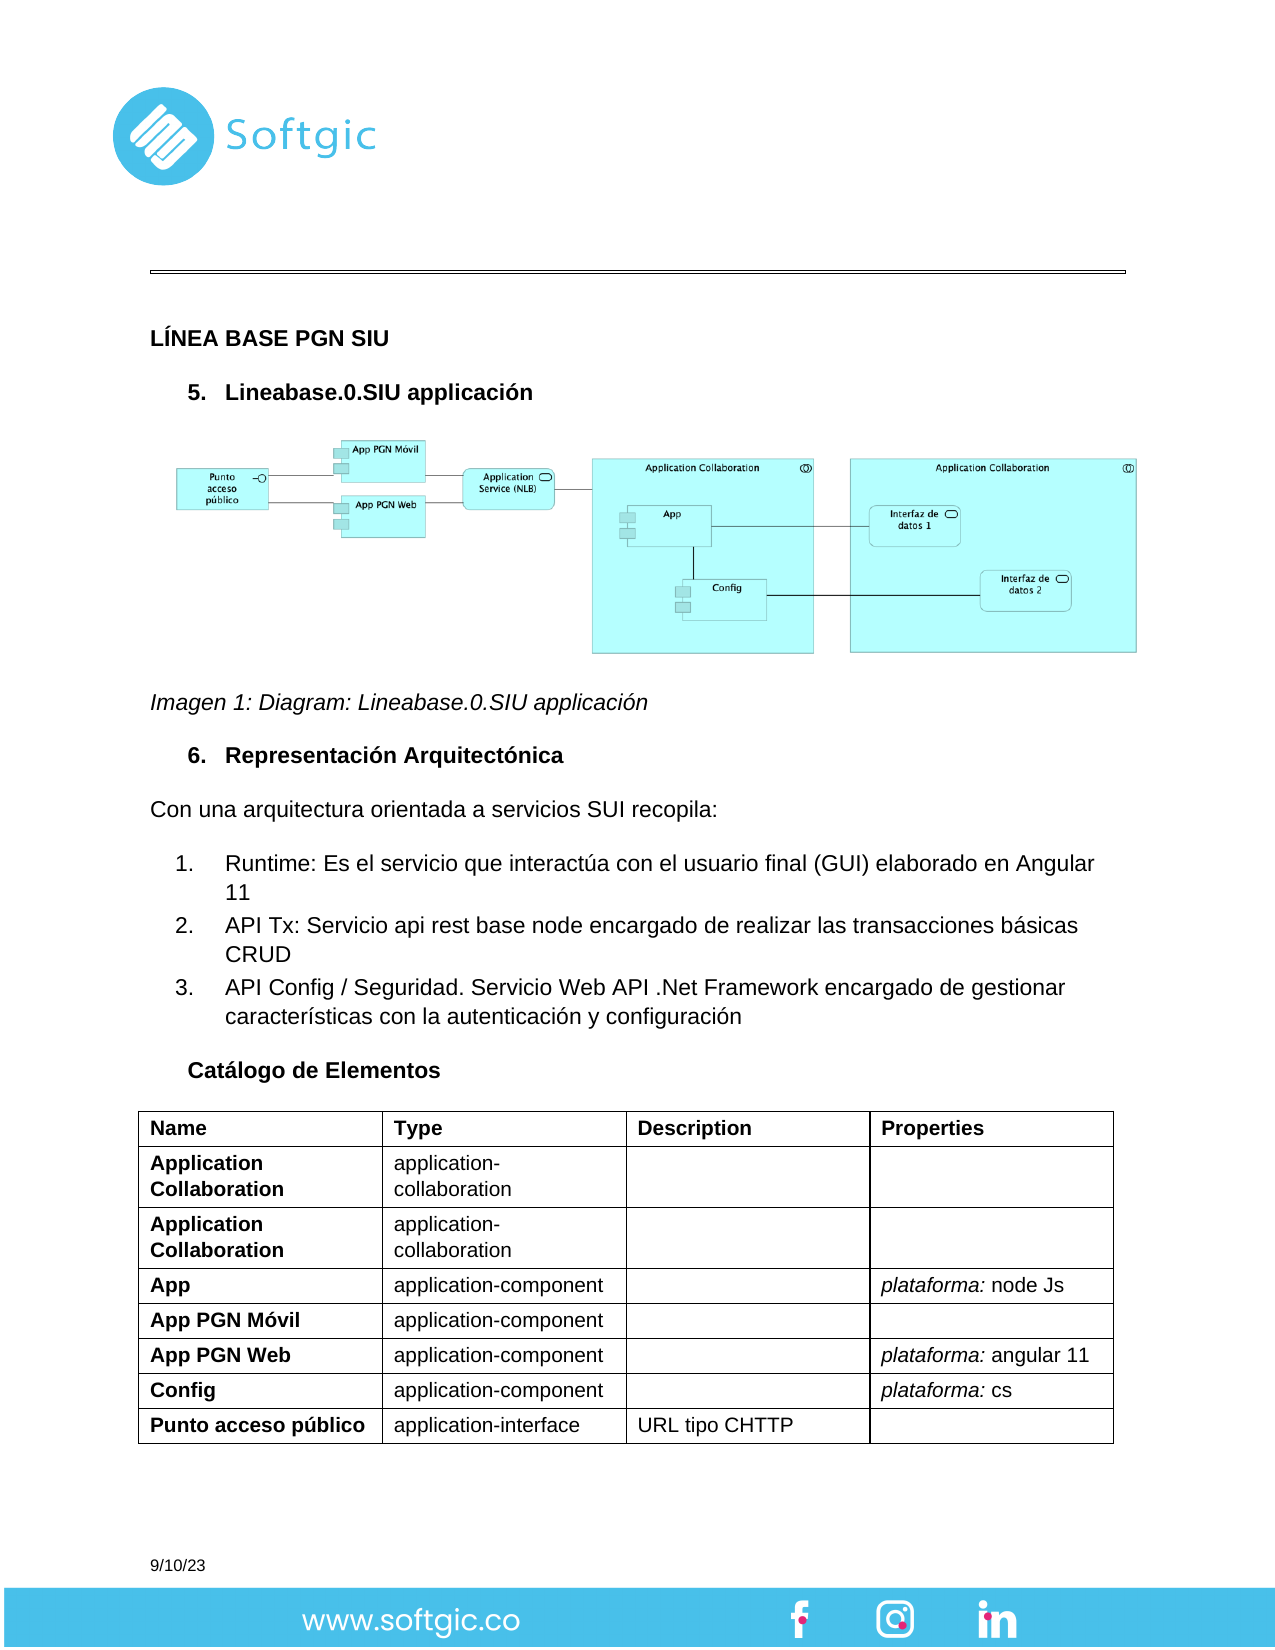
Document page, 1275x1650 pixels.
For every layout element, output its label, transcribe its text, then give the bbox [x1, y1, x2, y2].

table_cell plataforma: cs [871, 1374, 1113, 1408]
table_cell application-component [383, 1304, 626, 1338]
table_cell App [139, 1269, 382, 1303]
table_cell plataforma: angular 11 [871, 1339, 1113, 1373]
list API Config / Seguridad. Servicio Web API .Net Framework encargado de gestionar características con la autenticación y configuración [175, 974, 1125, 1029]
table_cell application-interface [383, 1409, 626, 1442]
table_cell [627, 1339, 869, 1373]
subtitle Catálogo de Elementos [187, 1057, 1125, 1083]
table_cell App PGN Móvil [139, 1304, 382, 1338]
table_cell Application Collaboration [139, 1208, 382, 1268]
picture [4, 0, 1275, 1647]
table_cell application-component [383, 1339, 626, 1373]
table_cell App PGN Web [139, 1339, 382, 1373]
table_cell application-component [383, 1374, 626, 1408]
table_cell [627, 1269, 869, 1303]
table_cell Punto acceso público [139, 1409, 382, 1442]
table_cell [871, 1304, 1113, 1338]
table_cell plataforma: node Js [871, 1269, 1113, 1303]
table_header Name [139, 1112, 382, 1146]
table_cell application-collaboration [383, 1147, 626, 1207]
table_cell Application Collaboration [139, 1147, 382, 1207]
subtitle Lineabase.0.SIU applicación [187, 379, 1125, 405]
table_cell [627, 1374, 869, 1408]
list API Tx: Servicio api rest base node encargado de realizar las transacciones básicas CRUD [175, 912, 1125, 967]
subtitle Representación Arquitectónica [187, 742, 1125, 769]
table_cell [871, 1409, 1113, 1442]
subtitle Línea Base PGN SIU [150, 325, 1125, 351]
table_header Type [383, 1112, 626, 1146]
table_header Properties [871, 1112, 1113, 1146]
table_cell application-component [383, 1269, 626, 1303]
list Runtime: Es el servicio que interactúa con el usuario final (GUI) elaborado en Angular 11 [175, 850, 1125, 906]
text Con una arquitectura orientada a servicios SUI recopila: [150, 796, 1125, 823]
table_cell Config [139, 1374, 382, 1408]
table_header Description [627, 1112, 869, 1146]
table_cell [627, 1304, 869, 1338]
table_cell [627, 1147, 869, 1207]
table_cell application-collaboration [383, 1208, 626, 1268]
table_cell URL tipo CHTTP [627, 1409, 869, 1442]
table_cell [871, 1147, 1113, 1207]
table_cell [627, 1208, 869, 1268]
table_cell [871, 1208, 1113, 1268]
text Imagen 1: Diagram: Lineabase.0.SIU applicación [150, 688, 1125, 715]
